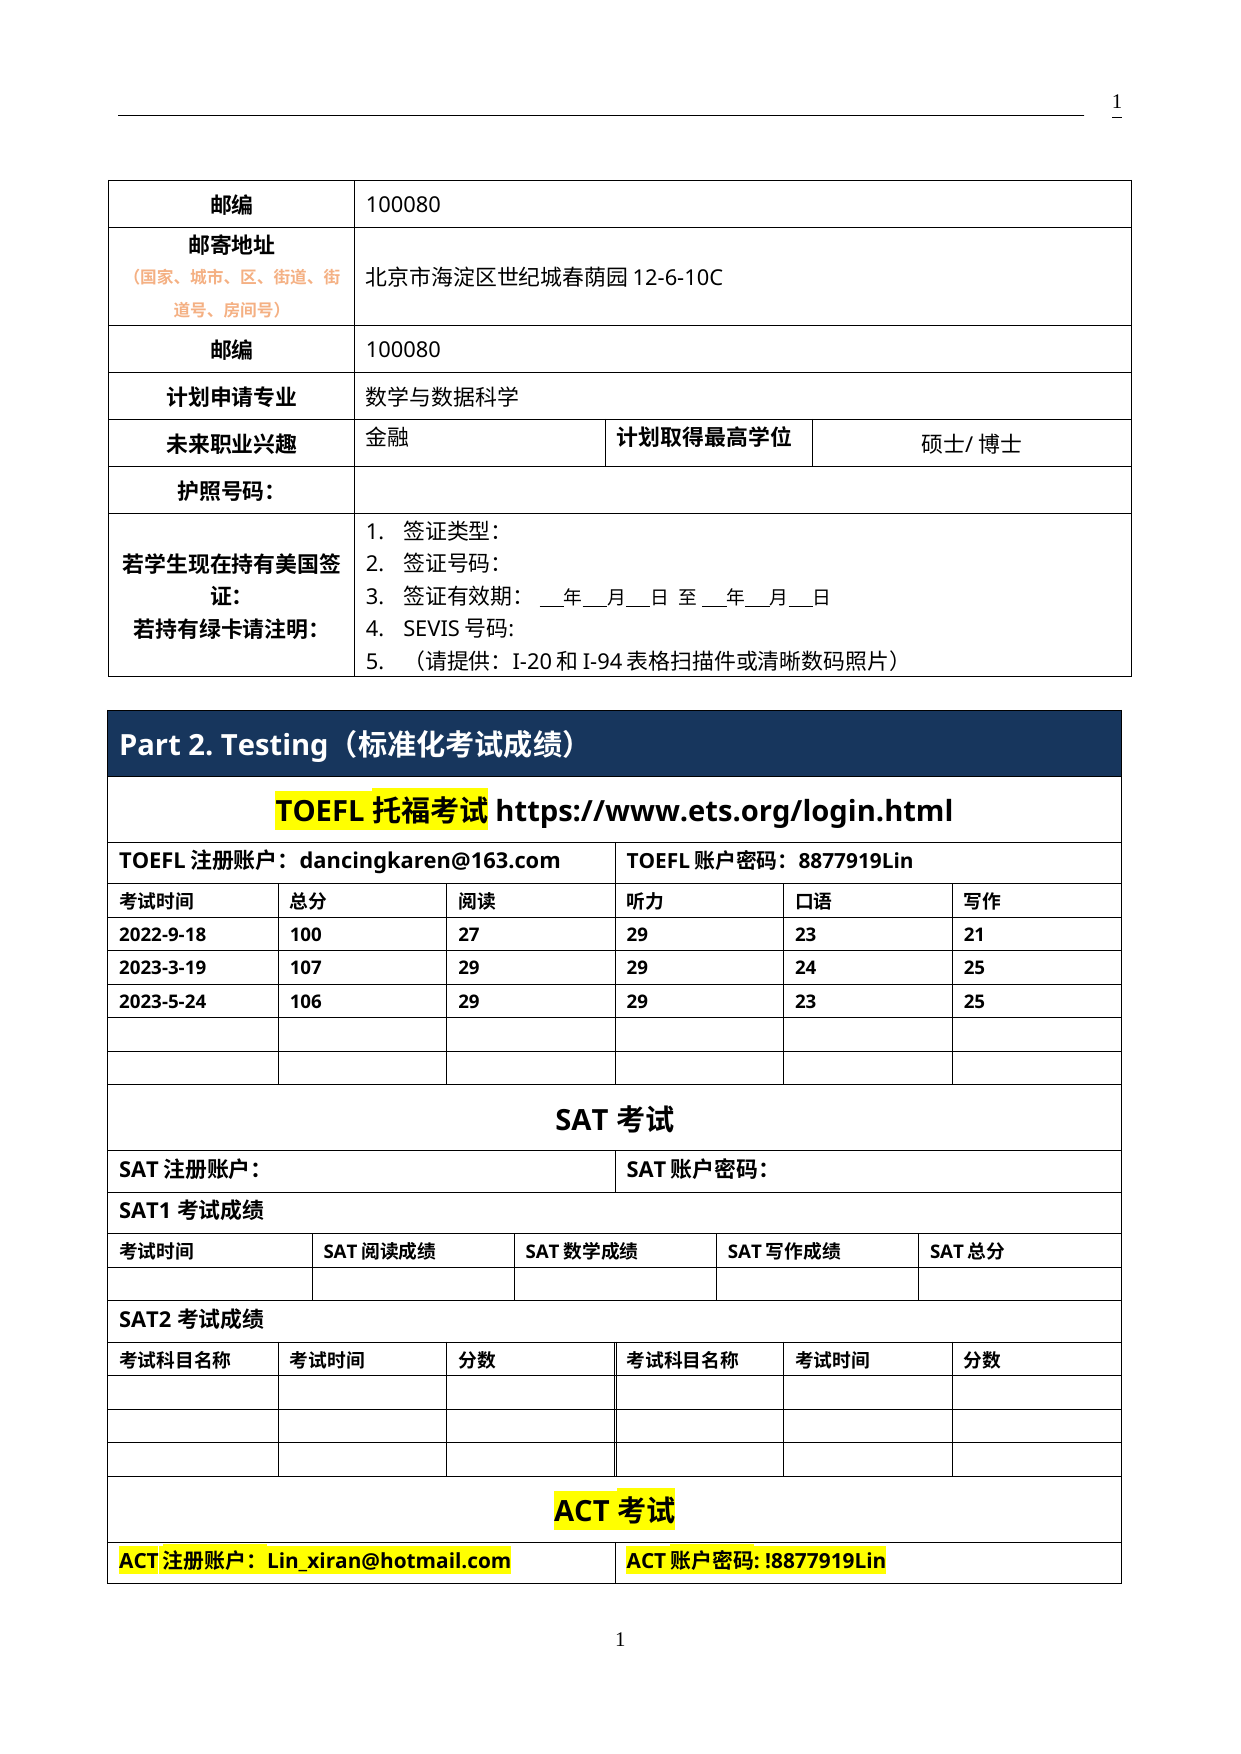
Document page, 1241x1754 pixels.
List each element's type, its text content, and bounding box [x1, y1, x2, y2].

table_cell 北京市海淀区世纪城春荫园12-6-10C [355, 228, 1131, 325]
table_cell 29 [616, 951, 783, 984]
table_cell [279, 1018, 446, 1051]
table_cell [784, 1376, 952, 1409]
table_cell 2023-5-24 [108, 985, 278, 1017]
table_cell [784, 1052, 952, 1084]
table_cell [784, 1410, 952, 1442]
table_cell 27 [447, 918, 615, 950]
table_cell [515, 1268, 716, 1300]
table_cell [617, 1376, 783, 1409]
table_cell [953, 1443, 1121, 1476]
table_cell 107 [279, 951, 446, 984]
table_header Part 2. Testing（标准化考试成绩） [108, 711, 1121, 776]
table_cell [616, 1052, 783, 1084]
table_cell [108, 1376, 278, 1409]
table_cell 签证类型： 签证号码： 签证有效期： 年 月 日 至 年 月 日 SEVIS号码: （请提供：I-20和I-94表格扫描件或清晰数码照片） [355, 514, 1131, 676]
table_cell [953, 1376, 1121, 1409]
table_cell [108, 1443, 278, 1476]
table_cell [447, 1052, 615, 1084]
table_cell [313, 1268, 514, 1300]
table_cell 分数 [953, 1343, 1121, 1375]
table_cell 护照号码： [109, 467, 354, 513]
table_cell [108, 1052, 278, 1084]
table_cell SAT数学成绩 [515, 1234, 716, 1267]
table_cell 考试时间 [279, 1343, 446, 1375]
table_cell 21 [953, 918, 1121, 950]
table_cell [279, 1052, 446, 1084]
table_cell 若学生现在持有美国签证： 若持有绿卡请注明： [109, 514, 354, 676]
table_cell 23 [784, 985, 952, 1017]
table_cell 考试科目名称 [617, 1343, 783, 1375]
table_cell 25 [953, 985, 1121, 1017]
table_cell [355, 467, 1131, 513]
table_cell [717, 1268, 918, 1300]
table_cell 数学与数据科学 [355, 373, 1131, 419]
table_cell [617, 1443, 783, 1476]
table_cell 106 [279, 985, 446, 1017]
table_cell 邮编 [109, 181, 354, 227]
table_cell 邮编 [109, 326, 354, 372]
table_cell [616, 1018, 783, 1051]
table_cell 29 [447, 985, 615, 1017]
table_cell SAT 考试 [108, 1085, 1121, 1150]
table_cell 写作 [953, 884, 1121, 917]
table_cell 考试时间 [108, 884, 278, 917]
table_cell 考试科目名称 [108, 1343, 278, 1375]
table_cell 29 [616, 918, 783, 950]
table_cell 23 [784, 918, 952, 950]
table_cell 计划申请专业 [109, 373, 354, 419]
table_cell [617, 1410, 783, 1442]
table_cell 25 [953, 951, 1121, 984]
table_cell [953, 1018, 1121, 1051]
table_cell 未来职业兴趣 [109, 420, 354, 466]
table_cell 考试时间 [108, 1234, 312, 1267]
table_cell TOEFL注册账户：dancingkaren@163.com [108, 843, 615, 883]
table_cell 总分 [279, 884, 446, 917]
table_cell [784, 1018, 952, 1051]
table_cell [108, 1268, 312, 1300]
table_cell SAT总分 [919, 1234, 1121, 1267]
table_cell SAT注册账户： [108, 1151, 615, 1192]
table_cell [447, 1018, 615, 1051]
table_cell SAT写作成绩 [717, 1234, 918, 1267]
table_cell [953, 1410, 1121, 1442]
table_cell [279, 1410, 446, 1442]
table_cell SAT1 考试成绩 [108, 1193, 1121, 1233]
table_cell SAT2 考试成绩 [108, 1301, 1121, 1342]
table_cell [447, 1376, 614, 1409]
table_cell 计划取得最高学位 [606, 420, 812, 466]
table_cell 24 [784, 951, 952, 984]
table_cell [108, 1018, 278, 1051]
table_cell [953, 1052, 1121, 1084]
table_cell [919, 1268, 1121, 1300]
table_cell 100 [279, 918, 446, 950]
table_cell ACT注册账户：Lin_xiran@hotmail.com [108, 1543, 615, 1583]
table_cell 阅读 [447, 884, 615, 917]
table_cell [784, 1443, 952, 1476]
table_cell 听力 [616, 884, 783, 917]
table_cell [279, 1376, 446, 1409]
table_cell 2023-3-19 [108, 951, 278, 984]
table_cell 100080 [355, 326, 1131, 372]
table_cell 硕士/ 博士 [813, 420, 1131, 466]
table_cell ACT 考试 [108, 1477, 1121, 1542]
table_cell 分数 [447, 1343, 614, 1375]
table_cell 2022-9-18 [108, 918, 278, 950]
table_cell 口语 [784, 884, 952, 917]
table_cell [447, 1443, 614, 1476]
table_cell 金融 [355, 420, 605, 466]
table_cell 29 [616, 985, 783, 1017]
table_cell [279, 1443, 446, 1476]
table_cell [447, 1410, 614, 1442]
table_cell [108, 1410, 278, 1442]
table_cell 考试时间 [784, 1343, 952, 1375]
table_cell ACT账户密码: !8877919Lin [616, 1543, 1121, 1583]
table_cell 100080 [355, 181, 1131, 227]
table_cell 29 [447, 951, 615, 984]
table_cell SAT阅读成绩 [313, 1234, 514, 1267]
table_cell TOEFL账户密码：8877919Lin [616, 843, 1121, 883]
table_cell TOEFL 托福考试 https://www.ets.org/login.html [108, 777, 1121, 842]
table_cell 邮寄地址 （国家、城市、区、街道、街道号、房间号） [109, 228, 354, 325]
table_cell SAT账户密码： [616, 1151, 1121, 1192]
